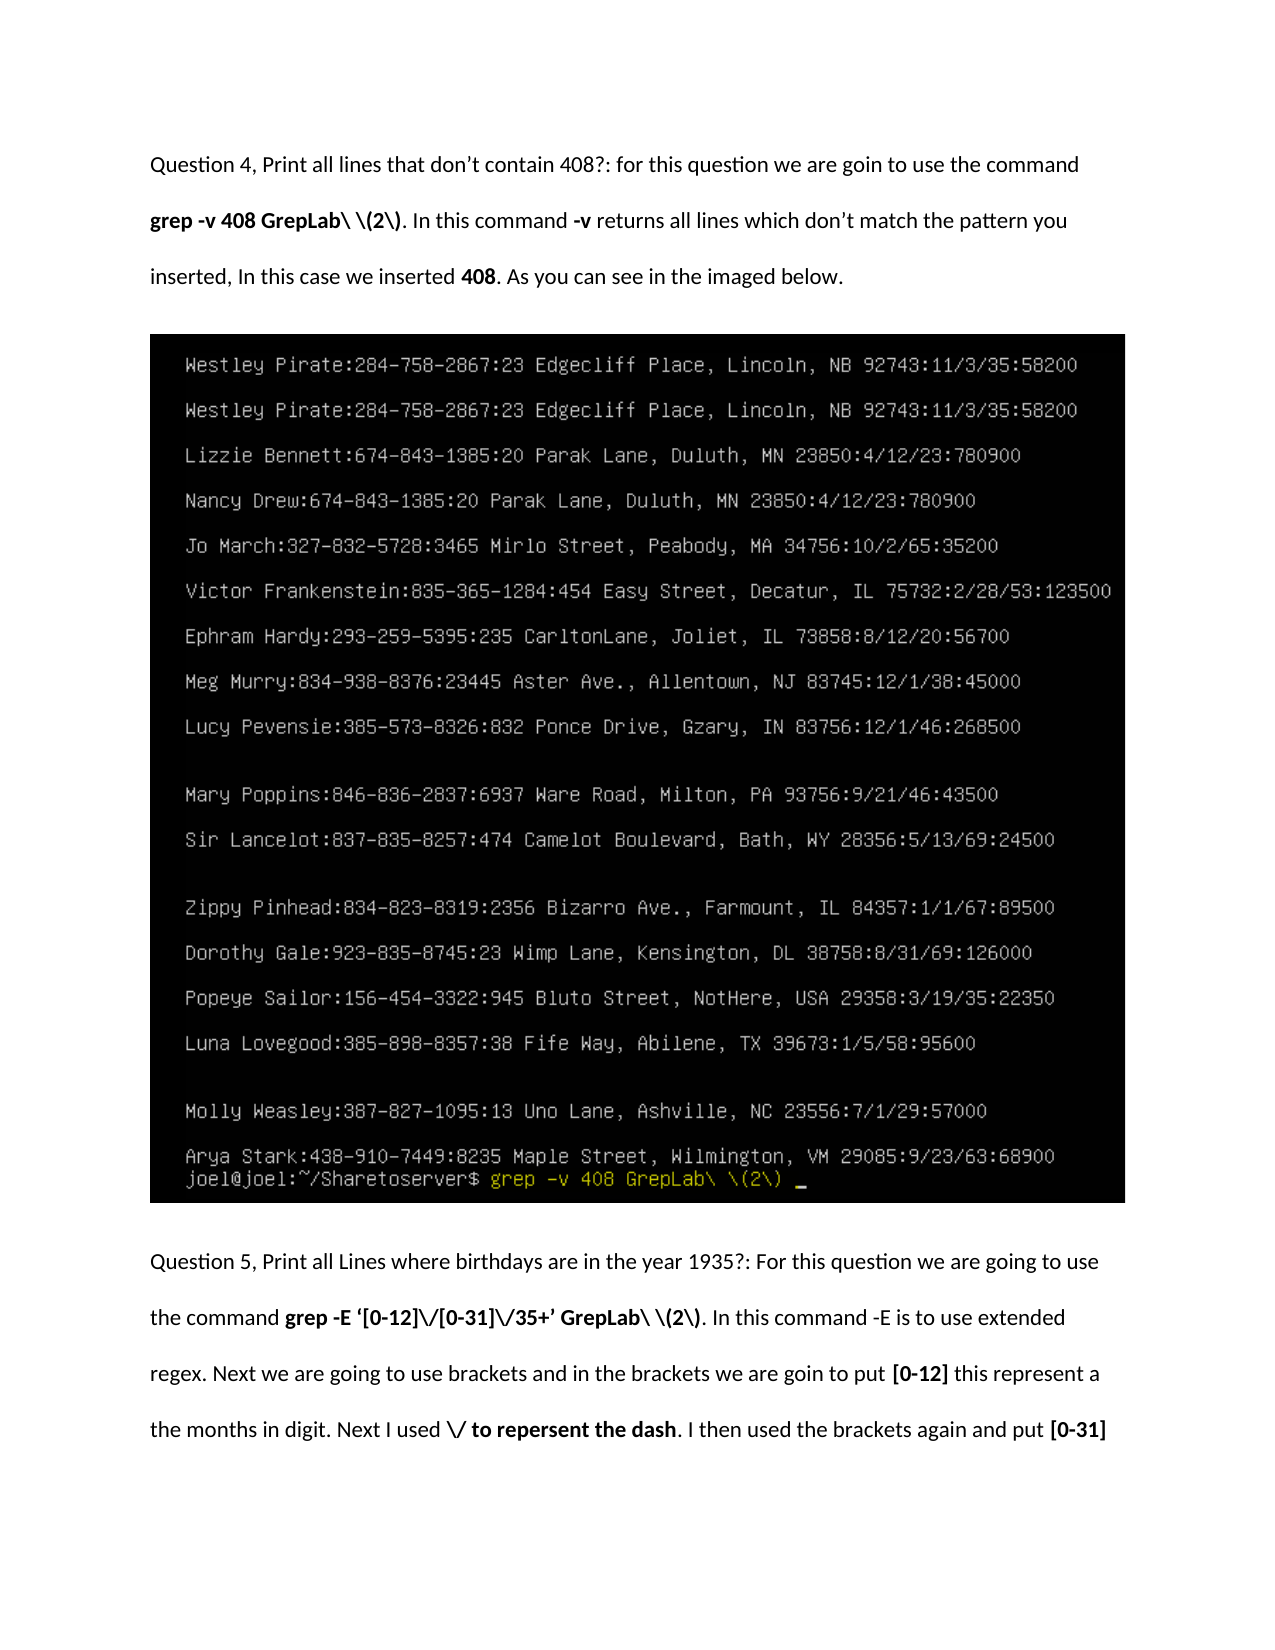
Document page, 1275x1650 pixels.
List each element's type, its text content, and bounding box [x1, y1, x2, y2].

text Question 4, Print all lines that don’t contain 408?: for this question we are goin to use the command grep -v 408 GrepLab\ \(2\). In this command -v returns all lines which don’t match the pattern you inserted, In this case we inserted 408. As you can see in the imaged below. [150, 150, 1125, 290]
picture [150, 334, 1125, 1203]
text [150, 1247, 1125, 1443]
